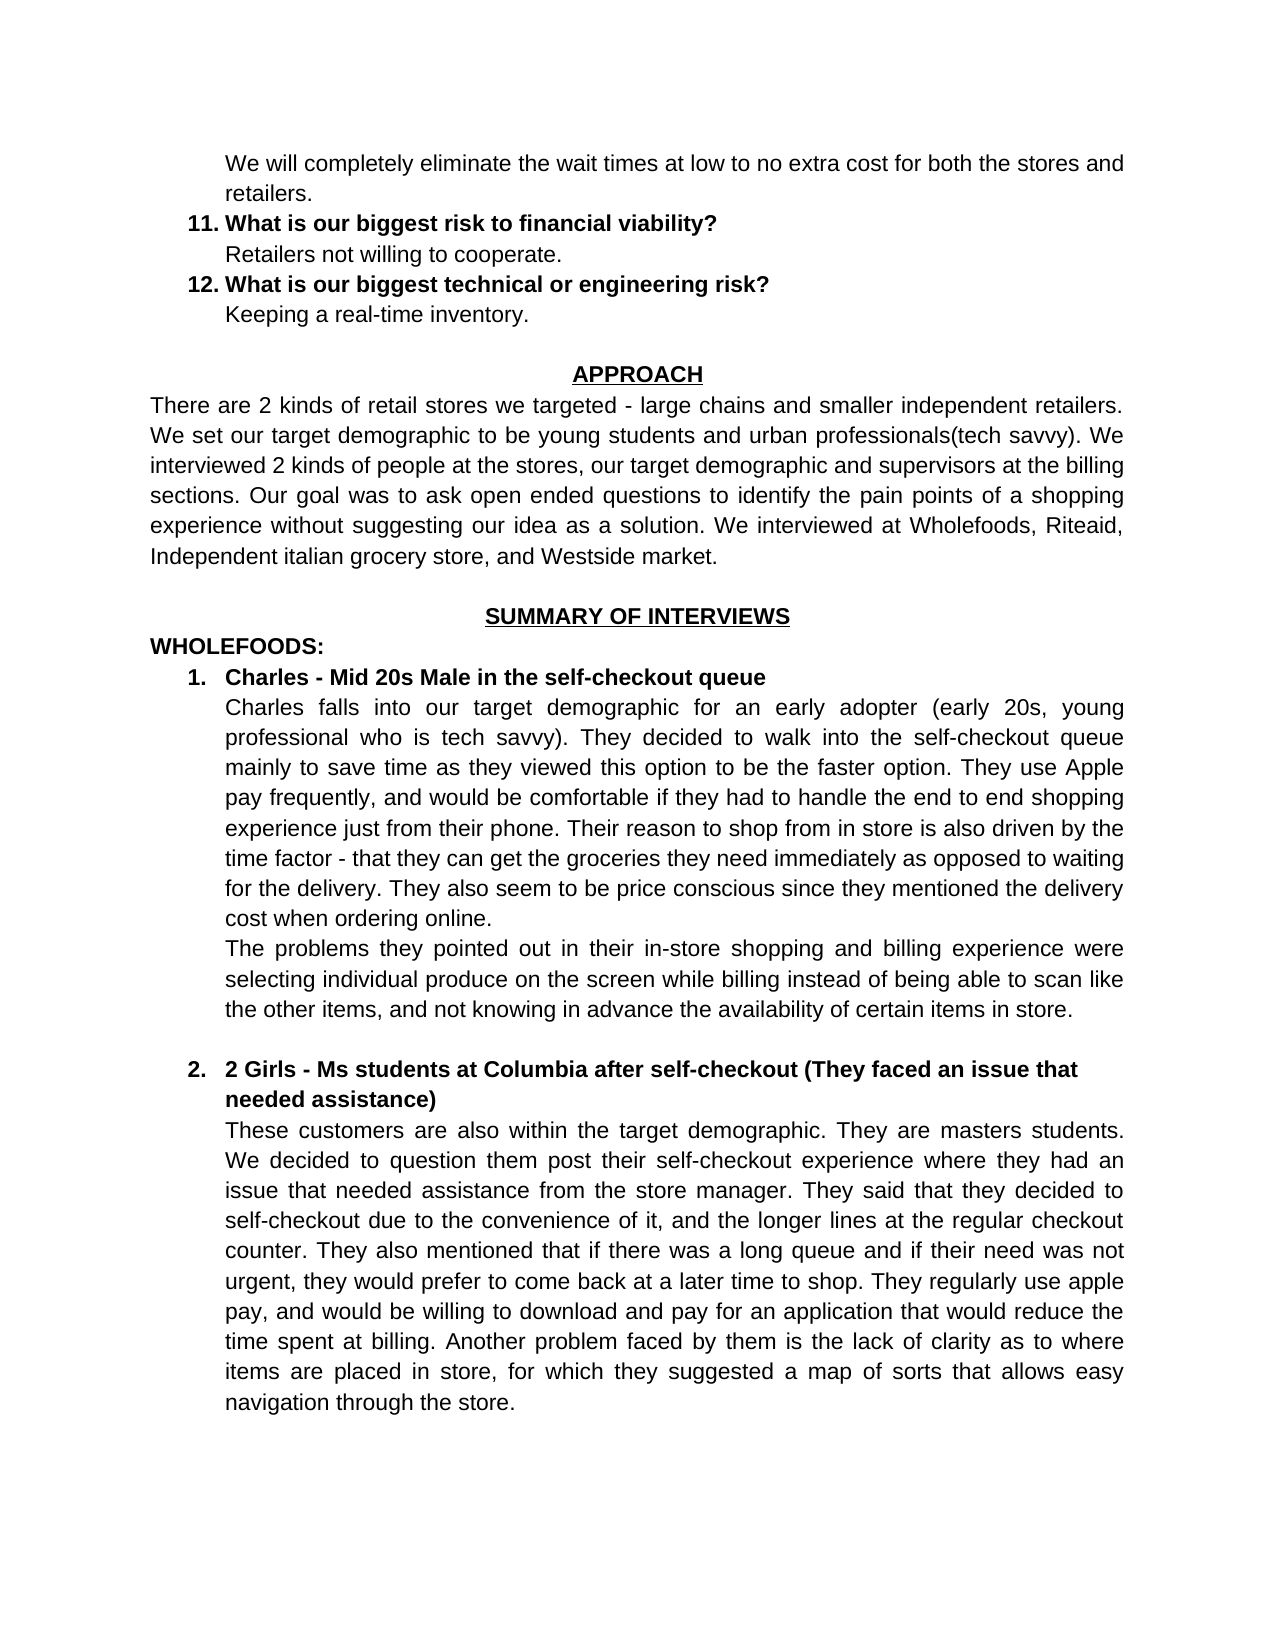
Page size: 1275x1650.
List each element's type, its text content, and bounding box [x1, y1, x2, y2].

text Keeping a real-time inventory. [225, 301, 1125, 327]
text WHOLEFOODS: [150, 633, 1125, 660]
text SUMMARY OF INTERVIEWS [150, 603, 1125, 629]
list What is our biggest risk to financial viability? [187, 210, 1125, 237]
text These customers are also within the target demographic. They are masters students. We decided to question them post their self-checkout experience where they had an issue that needed assistance from the store manager. They said that they decided to self-checkout due to the convenience of it, and the longer lines at the regular checkout counter. They also mentioned that if there was a long queue and if their need was not urgent, they would prefer to come back at a later time to shop. They regularly use apple pay, and would be willing to download and pay for an application that would reduce the time spent at billing. Another problem faced by them is the lack of clarity as to where items are placed in store, for which they suggested a map of sorts that allows easy navigation through the store. [225, 1117, 1125, 1415]
text We will completely eliminate the wait times at low to no extra cost for both the stores and retailers. [225, 150, 1125, 207]
text There are 2 kinds of retail stores we targeted - large chains and smaller independent retailers. We set our target demographic to be young students and urban professionals(tech savvy). We interviewed 2 kinds of people at the stores, our target demographic and supervisors at the billing sections. Our goal was to ask open ended questions to identify the pain points of a shopping experience without suggesting our idea as a solution. We interviewed at Wholefoods, Riteaid, Independent italian grocery store, and Westside market. [150, 392, 1125, 569]
text Retailers not willing to cooperate. [225, 241, 1125, 267]
list What is our biggest technical or engineering risk? [187, 271, 1125, 297]
text The problems they pointed out in their in-store shopping and billing experience were selecting individual produce on the screen while billing instead of being able to scan like the other items, and not knowing in advance the availability of certain items in store. [225, 935, 1125, 1022]
list 2 Girls - Ms students at Columbia after self-checkout (They faced an issue that needed assistance) [187, 1056, 1125, 1113]
list Charles - Mid 20s Male in the self-checkout queue [187, 663, 1125, 690]
text Charles falls into our target demographic for an early adopter (early 20s, young professional who is tech savvy). They decided to walk into the self-checkout queue mainly to save time as they viewed this option to be the faster option. They use Apple pay frequently, and would be comfortable if they had to handle the end to end shopping experience just from their phone. Their reason to shop from in store is also driven by the time factor - that they can get the groceries they need immediately as opposed to waiting for the delivery. They also seem to be price conscious since they mentioned the delivery cost when ordering online. [225, 694, 1125, 932]
text APPROACH [150, 361, 1125, 388]
